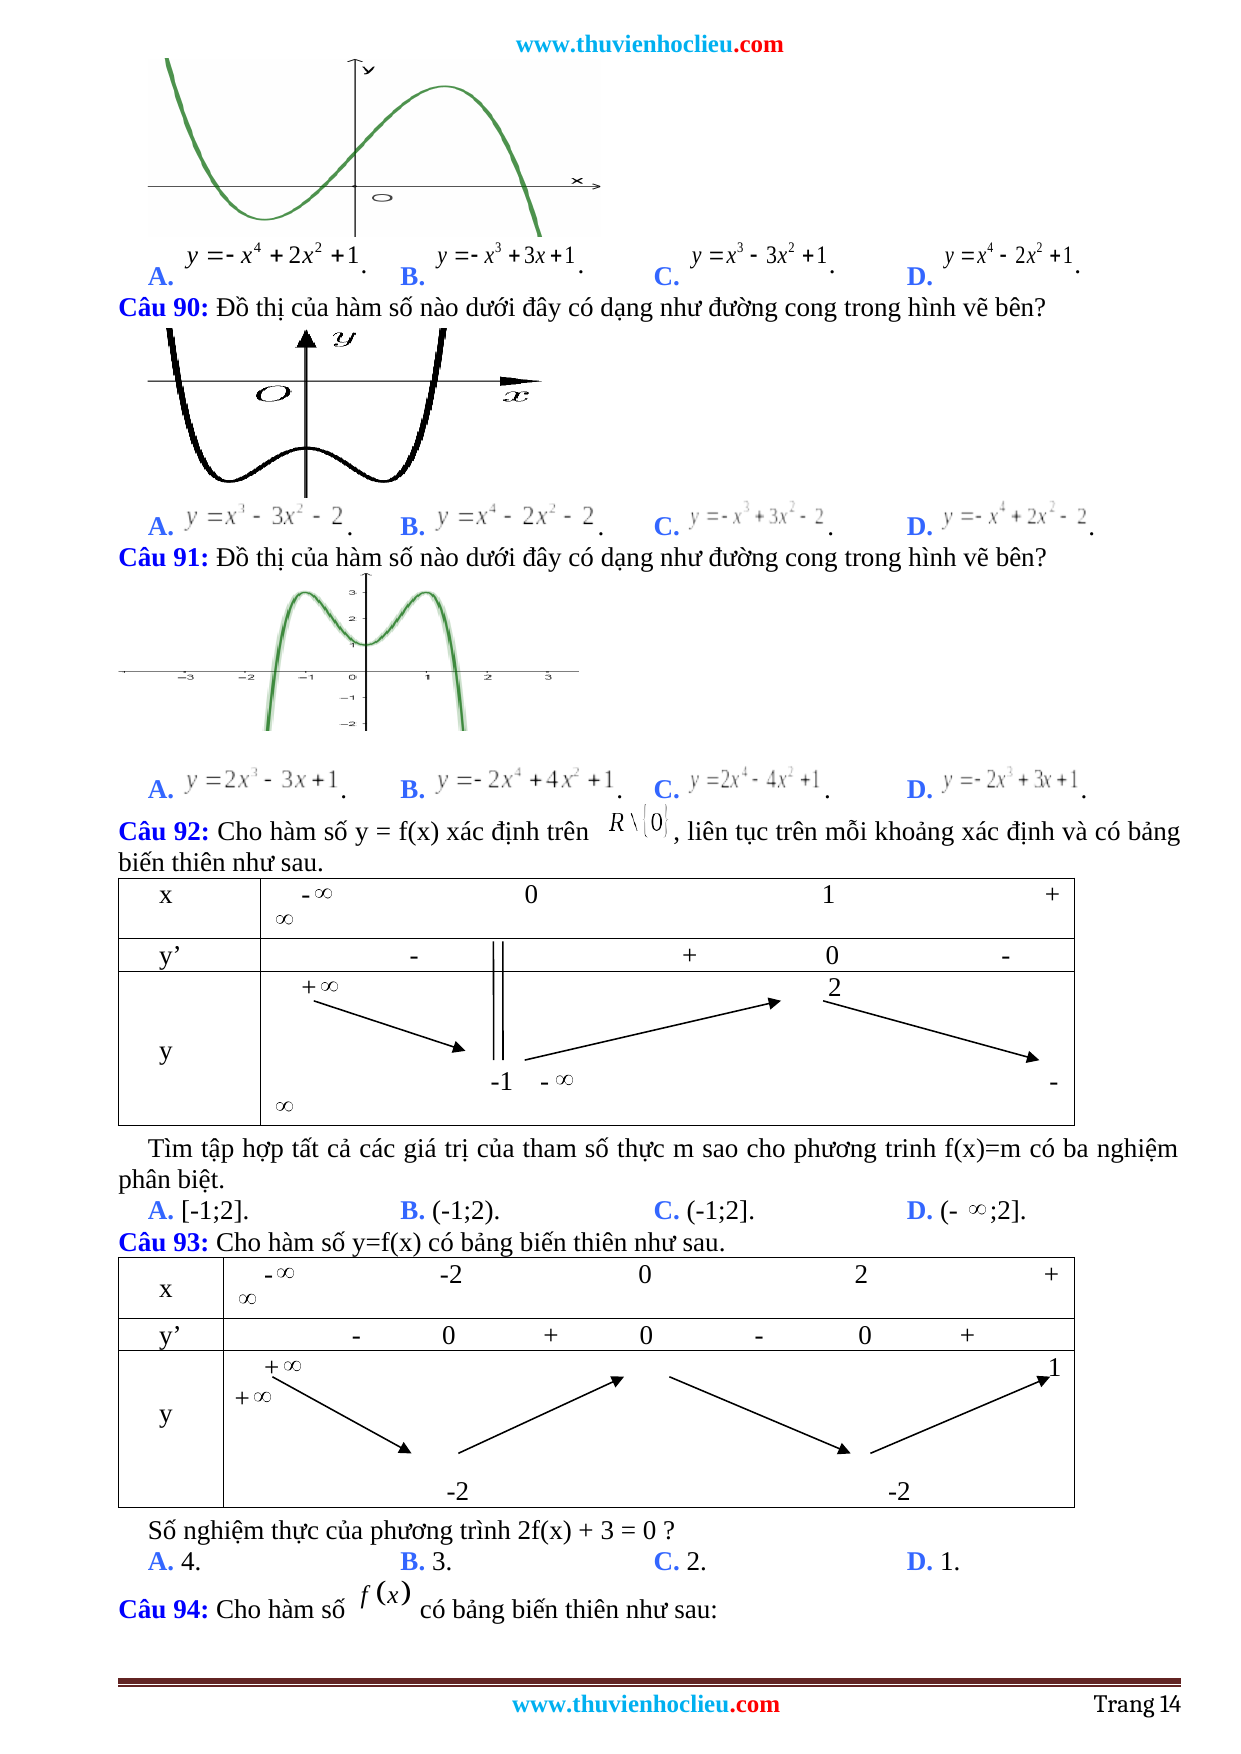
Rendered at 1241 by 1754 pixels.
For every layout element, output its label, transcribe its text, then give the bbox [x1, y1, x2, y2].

table_cell + 2 -1 - - [261, 972, 1074, 1125]
text Câu 94: Cho hàm số có bảng biến thiên như sau: [118, 1576, 1181, 1624]
list Câu 90: Đồ thị của hàm số nào dưới đây có dạng như đường cong trong hình vẽ bên? [118, 292, 1181, 323]
table_cell y [119, 1351, 223, 1507]
text A. [-1;2]. B. (-1;2). C. (-1;2]. D. (- ;2]. [118, 1194, 1181, 1226]
text A. . B. . C. . D. . [118, 236, 1181, 292]
text Tìm tập hợp tất cả các giá trị của tham số thực m sao cho phương trinh f(x)=m có ba nghiệm phân biệt. [118, 1132, 1181, 1194]
text Số nghiệm thực của phương trình 2f(x) + 3 = 0 ? [118, 1514, 1181, 1545]
text Câu 93: Cho hàm số y=f(x) có bảng biến thiên như sau. [118, 1226, 1181, 1257]
list Câu 91: Đồ thị của hàm số nào dưới đây có dạng như đường cong trong hình vẽ bên? [118, 541, 1181, 572]
picture [118, 572, 579, 731]
picture [147, 58, 601, 237]
text A. 4. B. 3. C. 2. D. 1. [118, 1545, 1181, 1576]
text Câu 92: Cho hàm số y = f(x) xác định trên , liên tục trên mỗi khoảng xác định và có bảng biến thiên như sau. [118, 804, 1181, 877]
table_cell y [119, 972, 260, 1125]
text A. . B. . C. . D. . [118, 498, 1181, 541]
table_header x [119, 1258, 223, 1318]
picture [147, 328, 545, 498]
text A. . B. . C. . D. . [118, 761, 1181, 804]
table_header x [119, 879, 260, 938]
table_header - -2 0 2 + [224, 1258, 1074, 1318]
table_header - 0 1 + [261, 879, 1074, 938]
table_cell y’ [119, 939, 260, 971]
table_cell y’ [119, 1319, 223, 1350]
table_cell + 1 + -2 -2 [224, 1351, 1074, 1507]
table_cell - 0 + 0 - 0 + [224, 1319, 1074, 1350]
table_cell - + 0 - [261, 939, 1074, 971]
